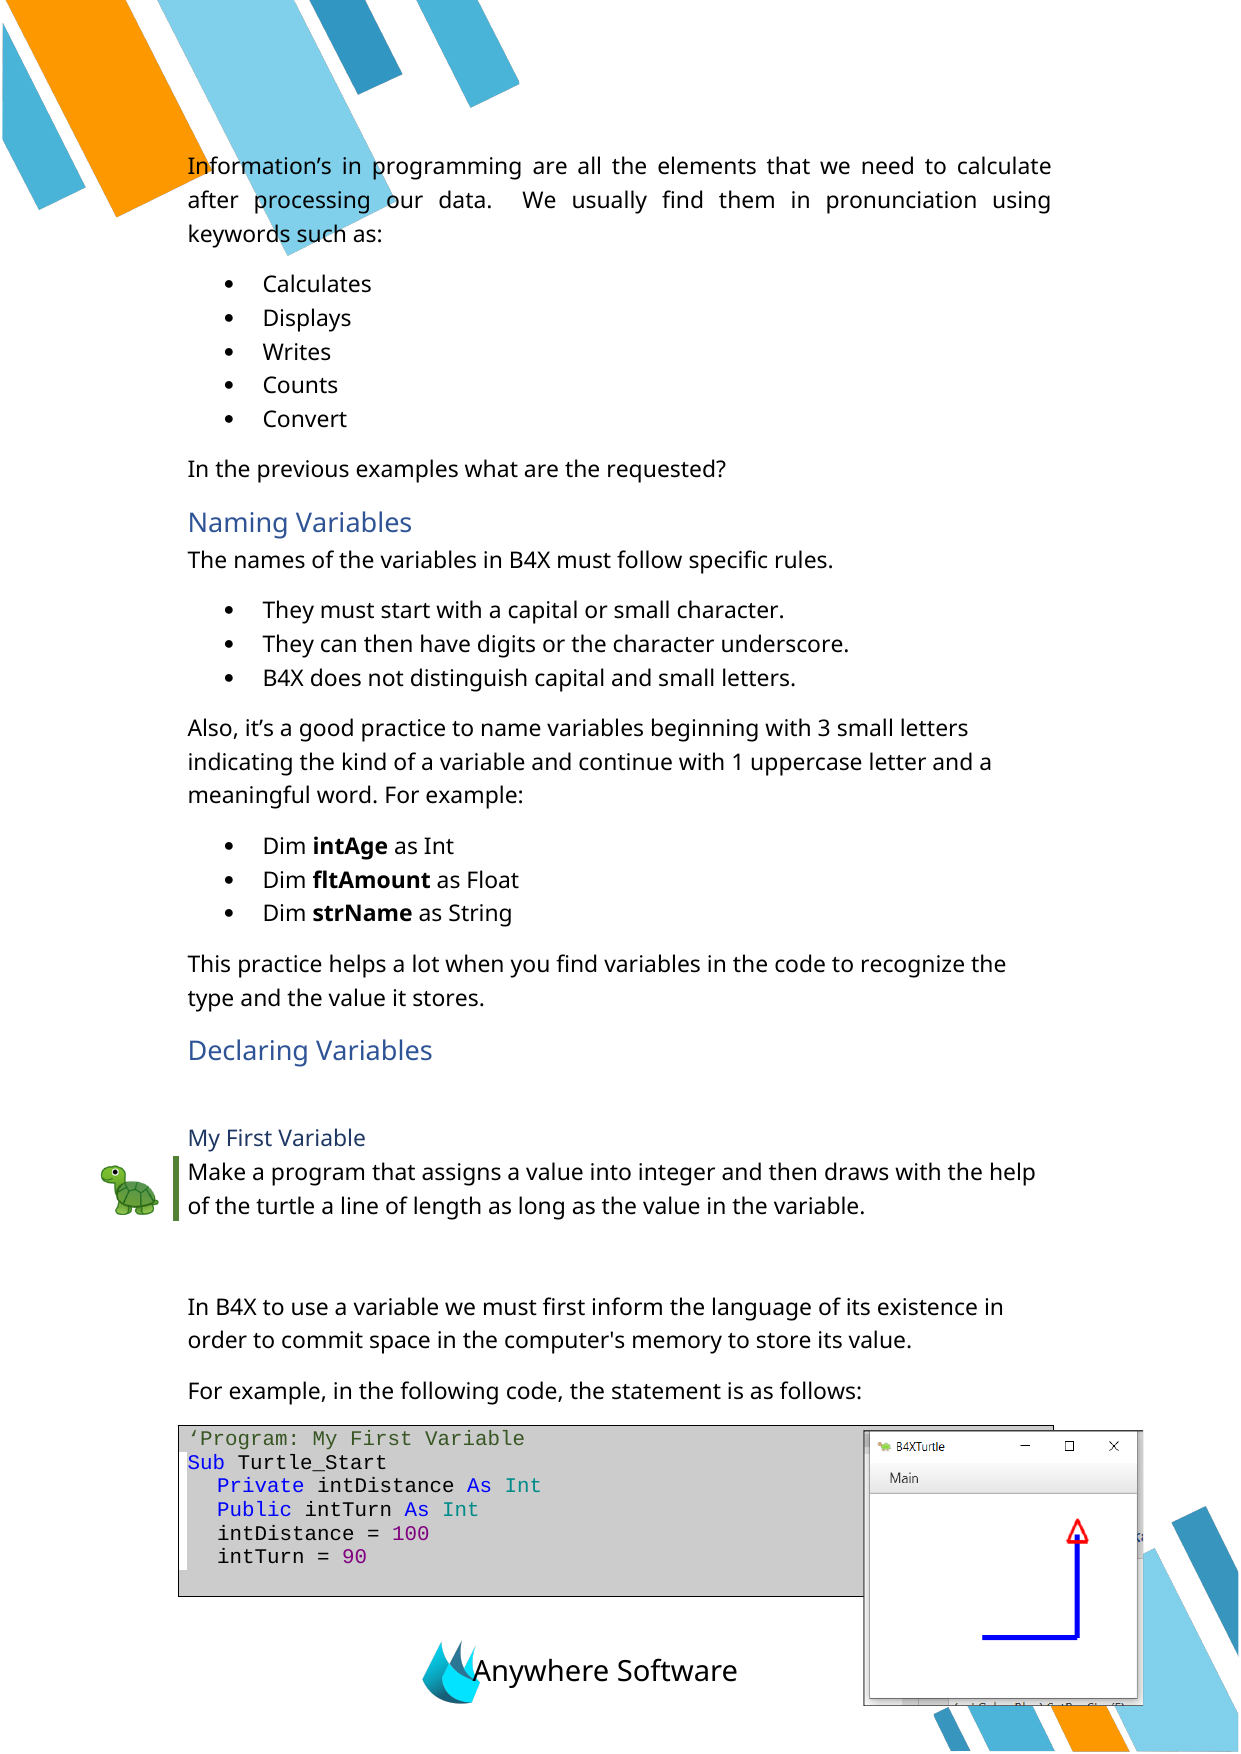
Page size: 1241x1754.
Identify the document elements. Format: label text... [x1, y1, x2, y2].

picture [422, 1640, 481, 1704]
text Make a program that assigns a value into integer and then draws with the help of the turtle a line of length as long as the value in the variable. [179, 1156, 1053, 1221]
list Dim intAge as Int [225, 830, 1053, 861]
list They can then have digits or the character underscore. [225, 628, 1053, 659]
text This practice helps a lot when you find variables in the code to recognize the type and the value it stores. [187, 948, 1053, 1013]
text intTurn = 90 [187, 1546, 863, 1567]
text Sub Turtle_Start [187, 1452, 863, 1475]
subtitle Naming Variables [187, 504, 1053, 541]
text In B4X to use a variable we must first inform the language of its existence in order to commit space in the computer's memory to store its value. [187, 1290, 1053, 1355]
text Information’s in programming are all the elements that we need to calculate after processing our data. We usually find them in pronunciation using keywords such as: [187, 150, 1053, 249]
text For example, in the following code, the statement is as follows: [187, 1374, 1053, 1406]
list Convert [225, 403, 1053, 434]
text Public intTurn As Int [187, 1499, 863, 1523]
text ‘Program: My First Variable [179, 1426, 1053, 1452]
picture [863, 1430, 1239, 1752]
list B4X does not distinguish capital and small letters. [225, 661, 1053, 693]
text Also, it’s a good practice to name variables beginning with 3 small letters indicating the kind of a variable and continue with 1 uppercase letter and a meaningful word. For example: [187, 712, 1053, 811]
text In the previous examples what are the requested? [187, 453, 1053, 484]
picture [97, 1161, 159, 1215]
list Displays [225, 302, 1053, 333]
text Private intDistance As Int [187, 1475, 863, 1499]
list They must start with a capital or small character. [225, 594, 1053, 625]
list Calculates [225, 268, 1053, 299]
text The names of the variables in B4X must follow specific rules. [187, 543, 1053, 575]
list Dim strName as String [225, 897, 1053, 928]
subtitle Declaring Variables [187, 1032, 1053, 1069]
text intDistance = 100 [187, 1523, 863, 1546]
list Writes [225, 335, 1053, 367]
subtitle My First Variable [187, 1122, 1053, 1153]
picture [2, 0, 520, 256]
list Dim fltAmount as Float [225, 863, 1053, 895]
list Counts [225, 369, 1053, 400]
